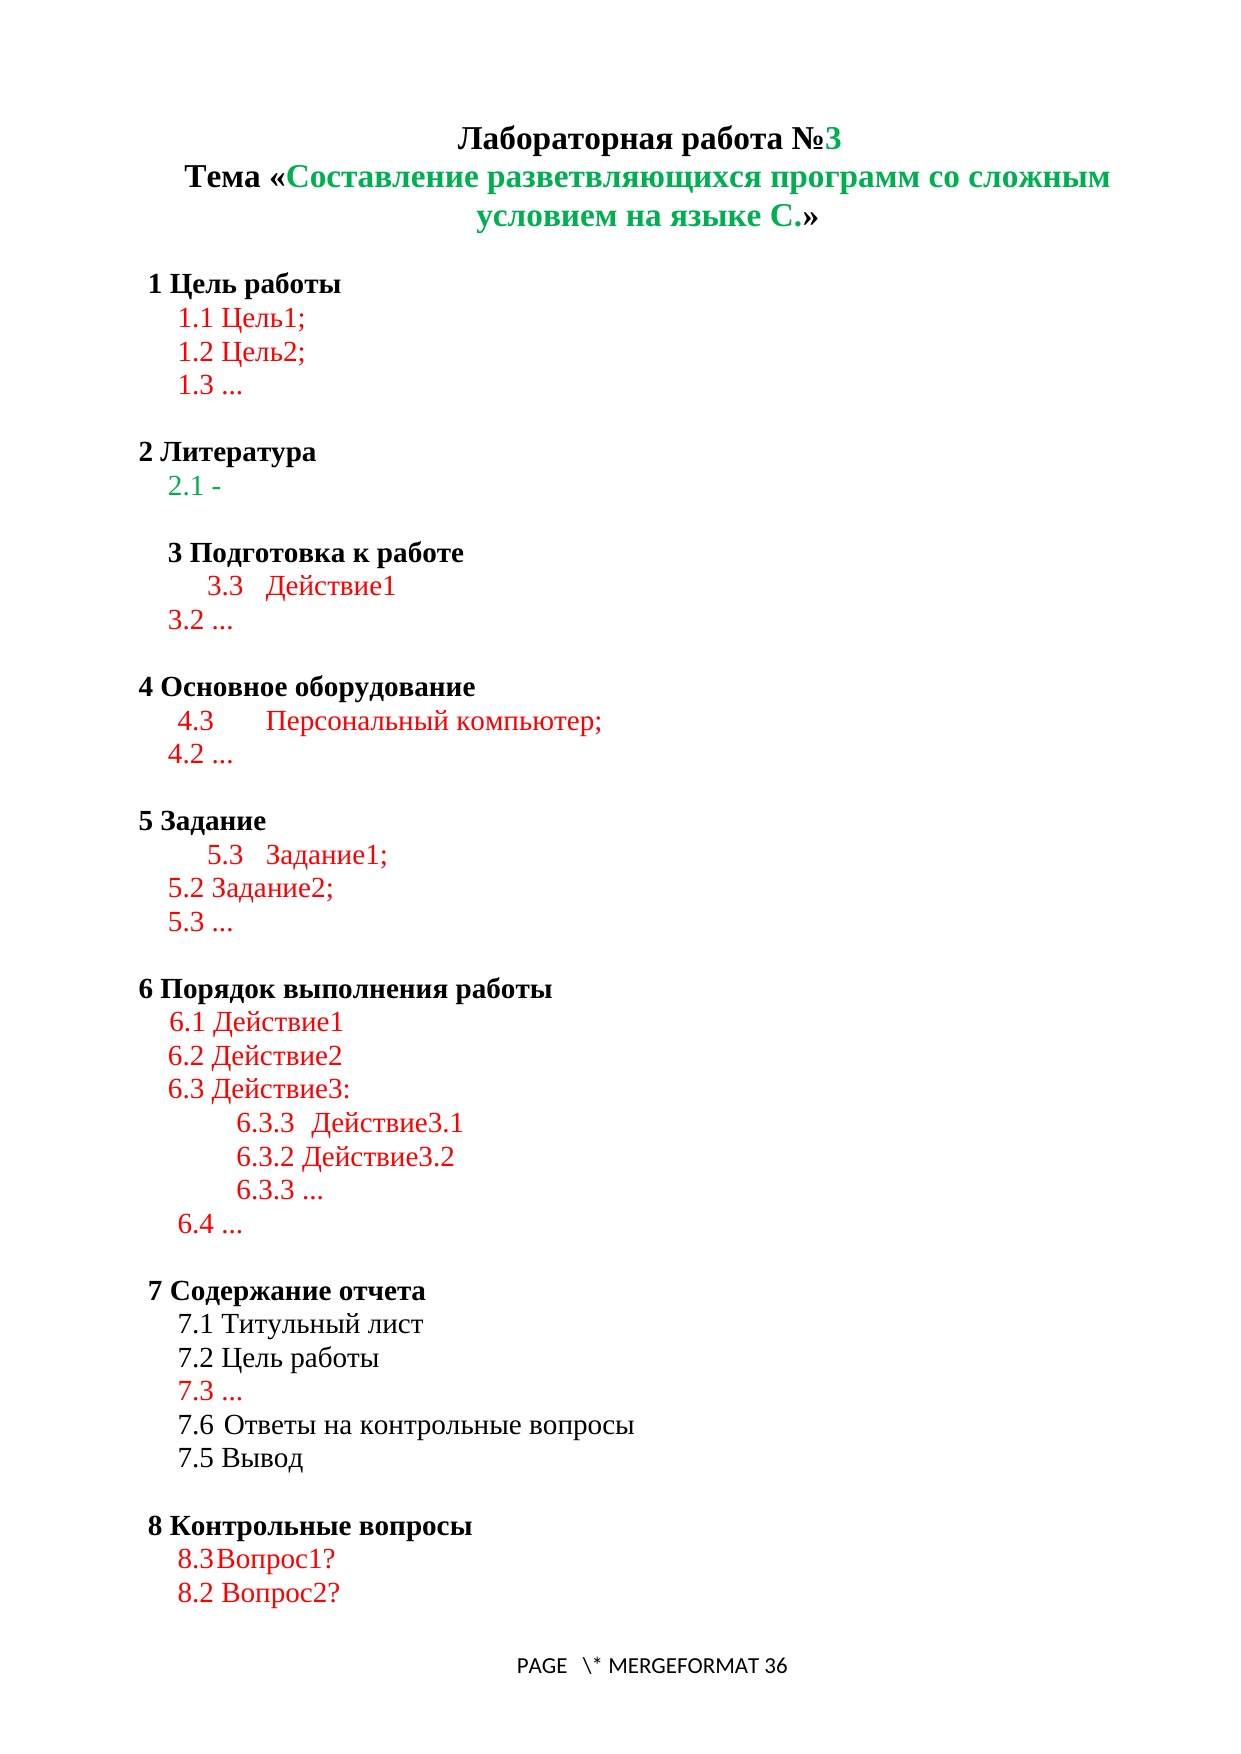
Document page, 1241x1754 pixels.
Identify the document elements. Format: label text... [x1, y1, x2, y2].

text 7.1 Титульный лист [118, 1306, 1181, 1340]
text 6.2 Действие2 [168, 1038, 1181, 1072]
text 1 Цель работы [118, 267, 1181, 300]
text 1.1 Цель1; [177, 300, 1181, 334]
text 8.2 Вопрос2? [177, 1575, 1181, 1608]
text 4.2 ... [168, 736, 1181, 770]
text Тема «Составление разветвляющихся программ со сложным условием на языке С.» [118, 156, 1177, 233]
text 5.2 Задание2; [168, 870, 1181, 904]
text 5.3 ... [168, 904, 1181, 937]
text 6.4 ... [177, 1206, 1181, 1239]
text 7.2 Цель работы [177, 1340, 1181, 1373]
text 6.3 Действие3: [168, 1072, 1181, 1105]
text 7 Содержание отчета [148, 1273, 1181, 1306]
text 7.5 Вывод [177, 1441, 1181, 1474]
list Вопрос1? [177, 1541, 1181, 1575]
text 6.3.2 Действие3.2 [236, 1139, 1181, 1172]
list Действие3.1 [236, 1105, 1181, 1139]
text 2.1 - [168, 468, 1181, 501]
list Персональный компьютер; [177, 703, 1181, 736]
list Задание1; [207, 837, 1181, 870]
text 6.1 Действие1 [169, 1004, 1181, 1038]
text 7.3 ... [177, 1373, 1181, 1407]
text 1.2 Цель2; [177, 334, 1181, 367]
text 5 Задание [138, 803, 1181, 837]
list Ответы на контрольные вопросы [177, 1407, 1181, 1441]
text 3.2 ... [168, 602, 1181, 636]
text Лабораторная работа №3 [118, 118, 1181, 156]
text 6.3.3 ... [236, 1172, 1181, 1206]
text 8 Контрольные вопросы [148, 1508, 1181, 1541]
text 4 Основное оборудование [138, 669, 1181, 703]
list Действие1 [207, 568, 1181, 602]
text 3 Подготовка к работе [168, 535, 1181, 568]
text 1.3 ... [118, 367, 1181, 401]
text 6 Порядок выполнения работы [138, 971, 1181, 1004]
text 2 Литература [138, 434, 1181, 468]
